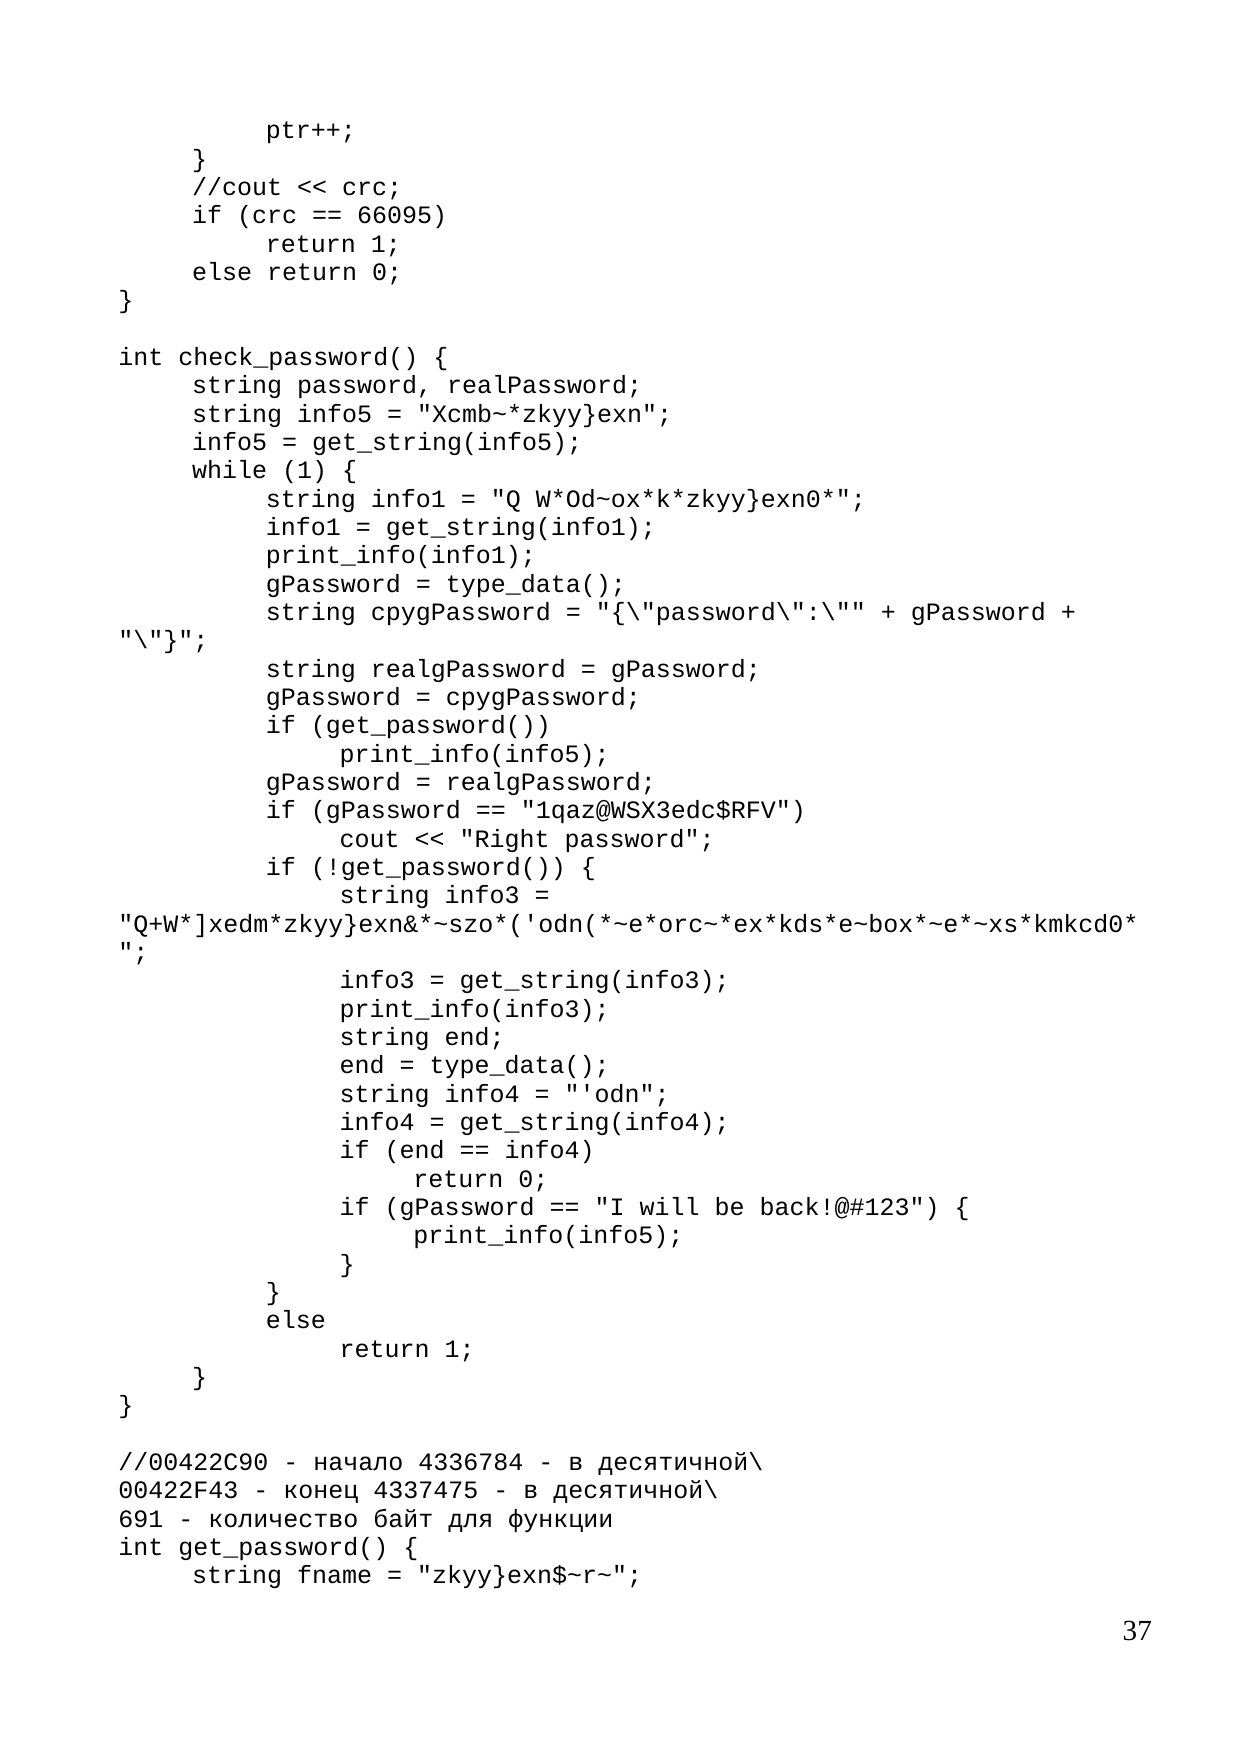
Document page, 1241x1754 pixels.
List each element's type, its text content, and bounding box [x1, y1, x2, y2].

text return 1; [118, 231, 1152, 260]
text //cout << crc; [118, 175, 1152, 203]
text } [118, 1280, 1152, 1308]
text } [118, 146, 1152, 175]
text while (1) { [118, 458, 1152, 486]
text return 1; [118, 1336, 1152, 1365]
text string info4 = "'odn"; [118, 1081, 1152, 1110]
text info4 = get_string(info4); [118, 1110, 1152, 1138]
text end = type_data(); [118, 1053, 1152, 1081]
text string fname = "zkyy}exn$~r~"; [118, 1563, 1152, 1591]
text 00422F43 - конец 4337475 - в десятичной\ [118, 1478, 1152, 1506]
text string info5 = "Xcmb~*zkyy}exn"; [118, 401, 1152, 430]
text ptr++; [118, 118, 1152, 146]
text } [118, 1393, 1152, 1421]
text string info1 = "Q W*Od~ox*k*zkyy}exn0*"; [118, 486, 1152, 515]
text print_info(info5); [118, 1223, 1152, 1251]
text if (crc == 66095) [118, 203, 1152, 231]
text //00422C90 - начало 4336784 - в десятичной\ [118, 1450, 1152, 1478]
text if (gPassword == "I will be back!@#123") { [118, 1195, 1152, 1223]
text string realgPassword = gPassword; [118, 656, 1152, 685]
text string cpygPassword = "{\"password\":\"" + gPassword + "\"}"; [118, 600, 1152, 656]
text string password, realPassword; [118, 373, 1152, 401]
text if (get_password()) [118, 713, 1152, 741]
text } [118, 288, 1152, 316]
text 691 - количество байт для функции [118, 1506, 1152, 1535]
text return 0; [118, 1166, 1152, 1195]
text gPassword = cpygPassword; [118, 685, 1152, 713]
text info3 = get_string(info3); [118, 968, 1152, 996]
text cout << "Right password"; [118, 826, 1152, 855]
text string end; [118, 1025, 1152, 1053]
text } [118, 1365, 1152, 1393]
text else [118, 1308, 1152, 1336]
text gPassword = type_data(); [118, 571, 1152, 600]
text print_info(info5); [118, 741, 1152, 770]
text if (end == info4) [118, 1138, 1152, 1166]
text else return 0; [118, 260, 1152, 288]
text int check_password() { [118, 345, 1152, 373]
text print_info(info1); [118, 543, 1152, 571]
text if (gPassword == "1qaz@WSX3edc$RFV") [118, 798, 1152, 826]
text info5 = get_string(info5); [118, 430, 1152, 458]
text if (!get_password()) { [118, 855, 1152, 883]
text int get_password() { [118, 1535, 1152, 1563]
text } [118, 1251, 1152, 1280]
text gPassword = realgPassword; [118, 770, 1152, 798]
text info1 = get_string(info1); [118, 515, 1152, 543]
text string info3 = "Q+W*]xedm*zkyy}exn&*~szo*('odn(*~e*orc~*ex*kds*e~box*~e*~xs*kmkcd0*"; [118, 883, 1152, 968]
text print_info(info3); [118, 996, 1152, 1025]
